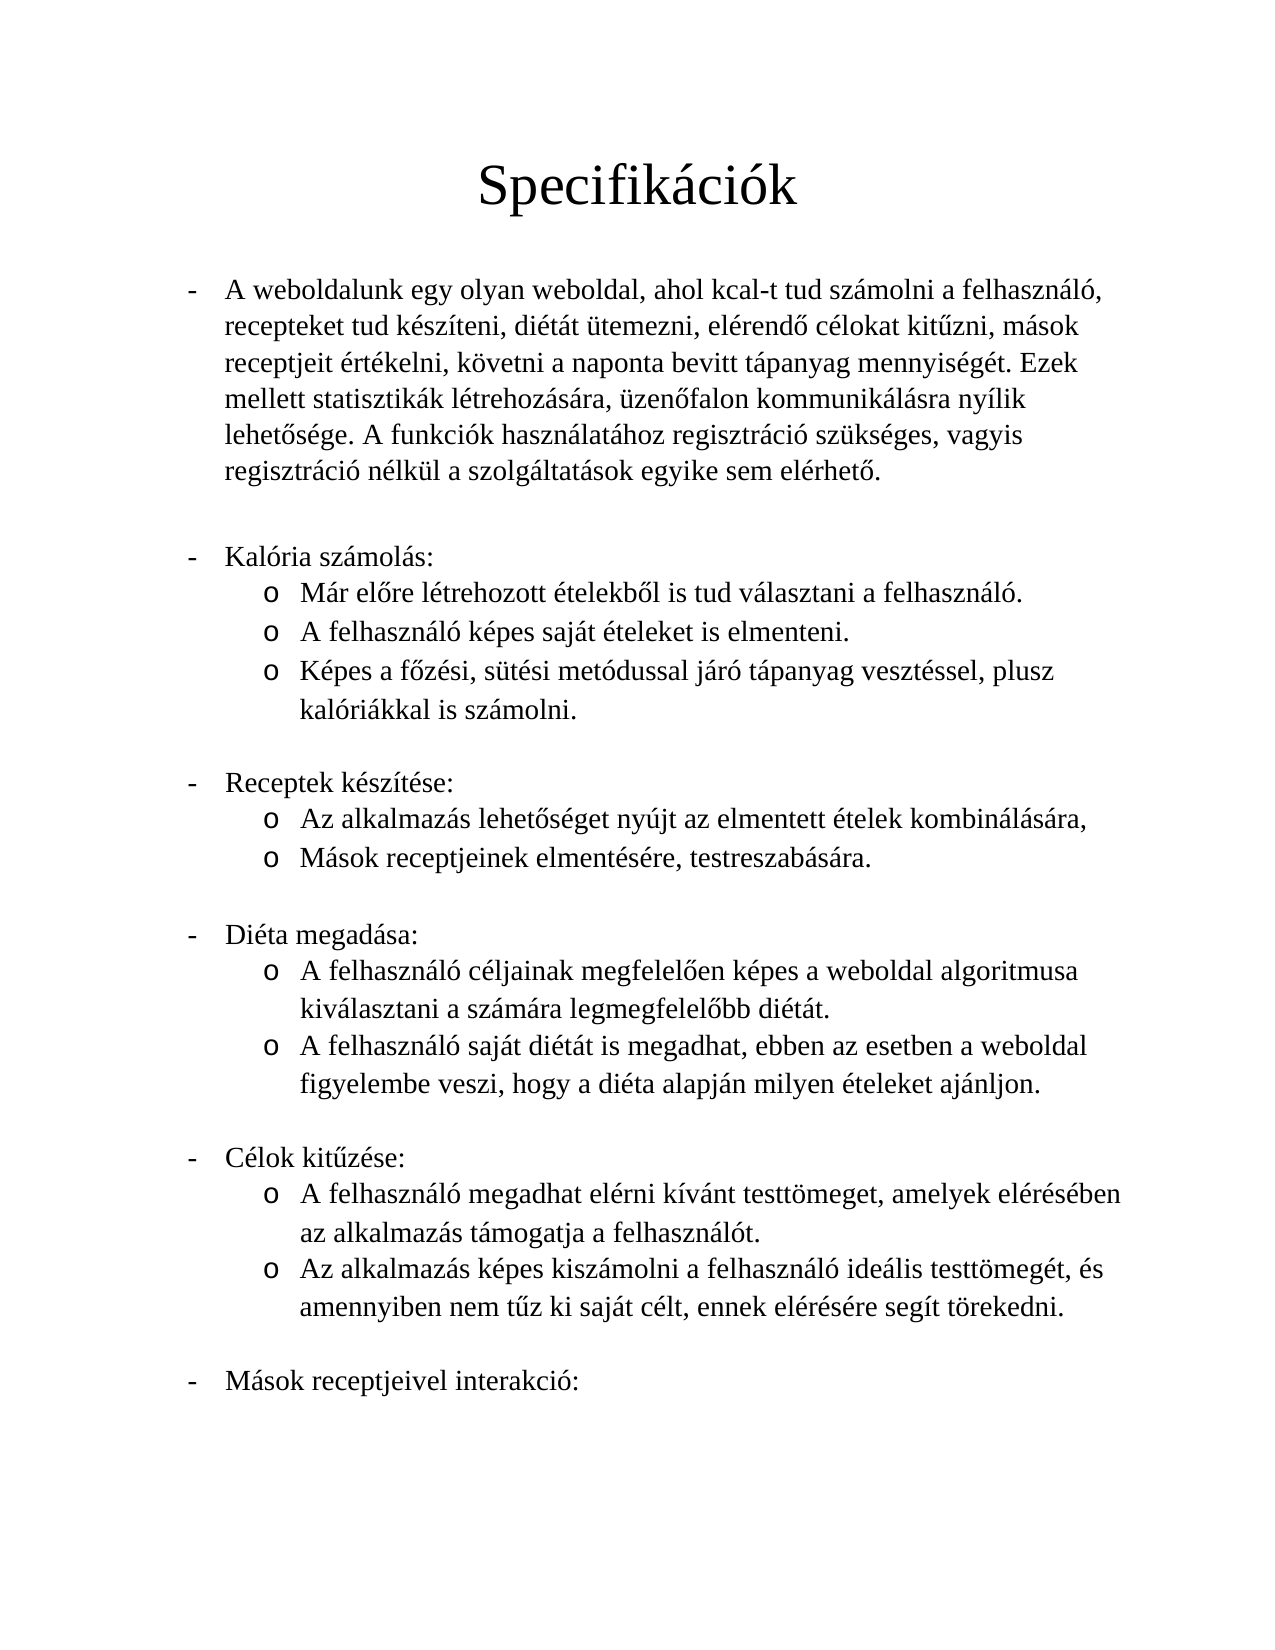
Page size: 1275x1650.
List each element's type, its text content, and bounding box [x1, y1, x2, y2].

list Képes a főzési, sütési metódussal járó tápanyag vesztéssel, plusz kalóriákkal is számolni. [262, 653, 1125, 725]
list A felhasználó képes saját ételeket is elmenteni. [262, 614, 1125, 650]
list Mások receptjeivel interakció: [187, 1363, 1125, 1397]
list A weboldalunk egy olyan weboldal, ahol kcal-t tud számolni a felhasználó, recepteket tud készíteni, diétát ütemezni, elérendő célokat kitűzni, mások receptjeit értékelni, követni a naponta bevitt tápanyag mennyiségét. Ezek mellett statisztikák létrehozására, üzenőfalon kommunikálásra nyílik lehetősége. A funkciók használatához regisztráció szükséges, vagyis regisztráció nélkül a szolgáltatások egyike sem elérhető. [187, 272, 1125, 487]
list A felhasználó megadhat elérni kívánt testtömeget, amelyek elérésében az alkalmazás támogatja a felhasználót. [262, 1176, 1125, 1248]
list Diéta megadása: [187, 917, 1125, 950]
list Már előre létrehozott ételekből is tud választani a felhasználó. [262, 575, 1125, 611]
list Receptek készítése: [187, 765, 1125, 799]
text Specifikációk [150, 150, 1125, 217]
list Kalória számolás: [187, 539, 1125, 573]
list A felhasználó céljainak megfelelően képes a weboldal algoritmusa kiválasztani a számára legmegfelelőbb diétát. [262, 953, 1125, 1025]
list A felhasználó saját diétát is megadhat, ebben az esetben a weboldal figyelembe veszi, hogy a diéta alapján milyen ételeket ajánljon. [262, 1028, 1125, 1100]
list Az alkalmazás képes kiszámolni a felhasználó ideális testtömegét, és amennyiben nem tűz ki saját célt, ennek elérésére segít törekedni. [262, 1251, 1125, 1323]
list Az alkalmazás lehetőséget nyújt az elmentett ételek kombinálására, [262, 802, 1125, 838]
list Célok kitűzése: [187, 1140, 1125, 1173]
list Mások receptjeinek elmentésére, testreszabására. [262, 840, 1125, 876]
